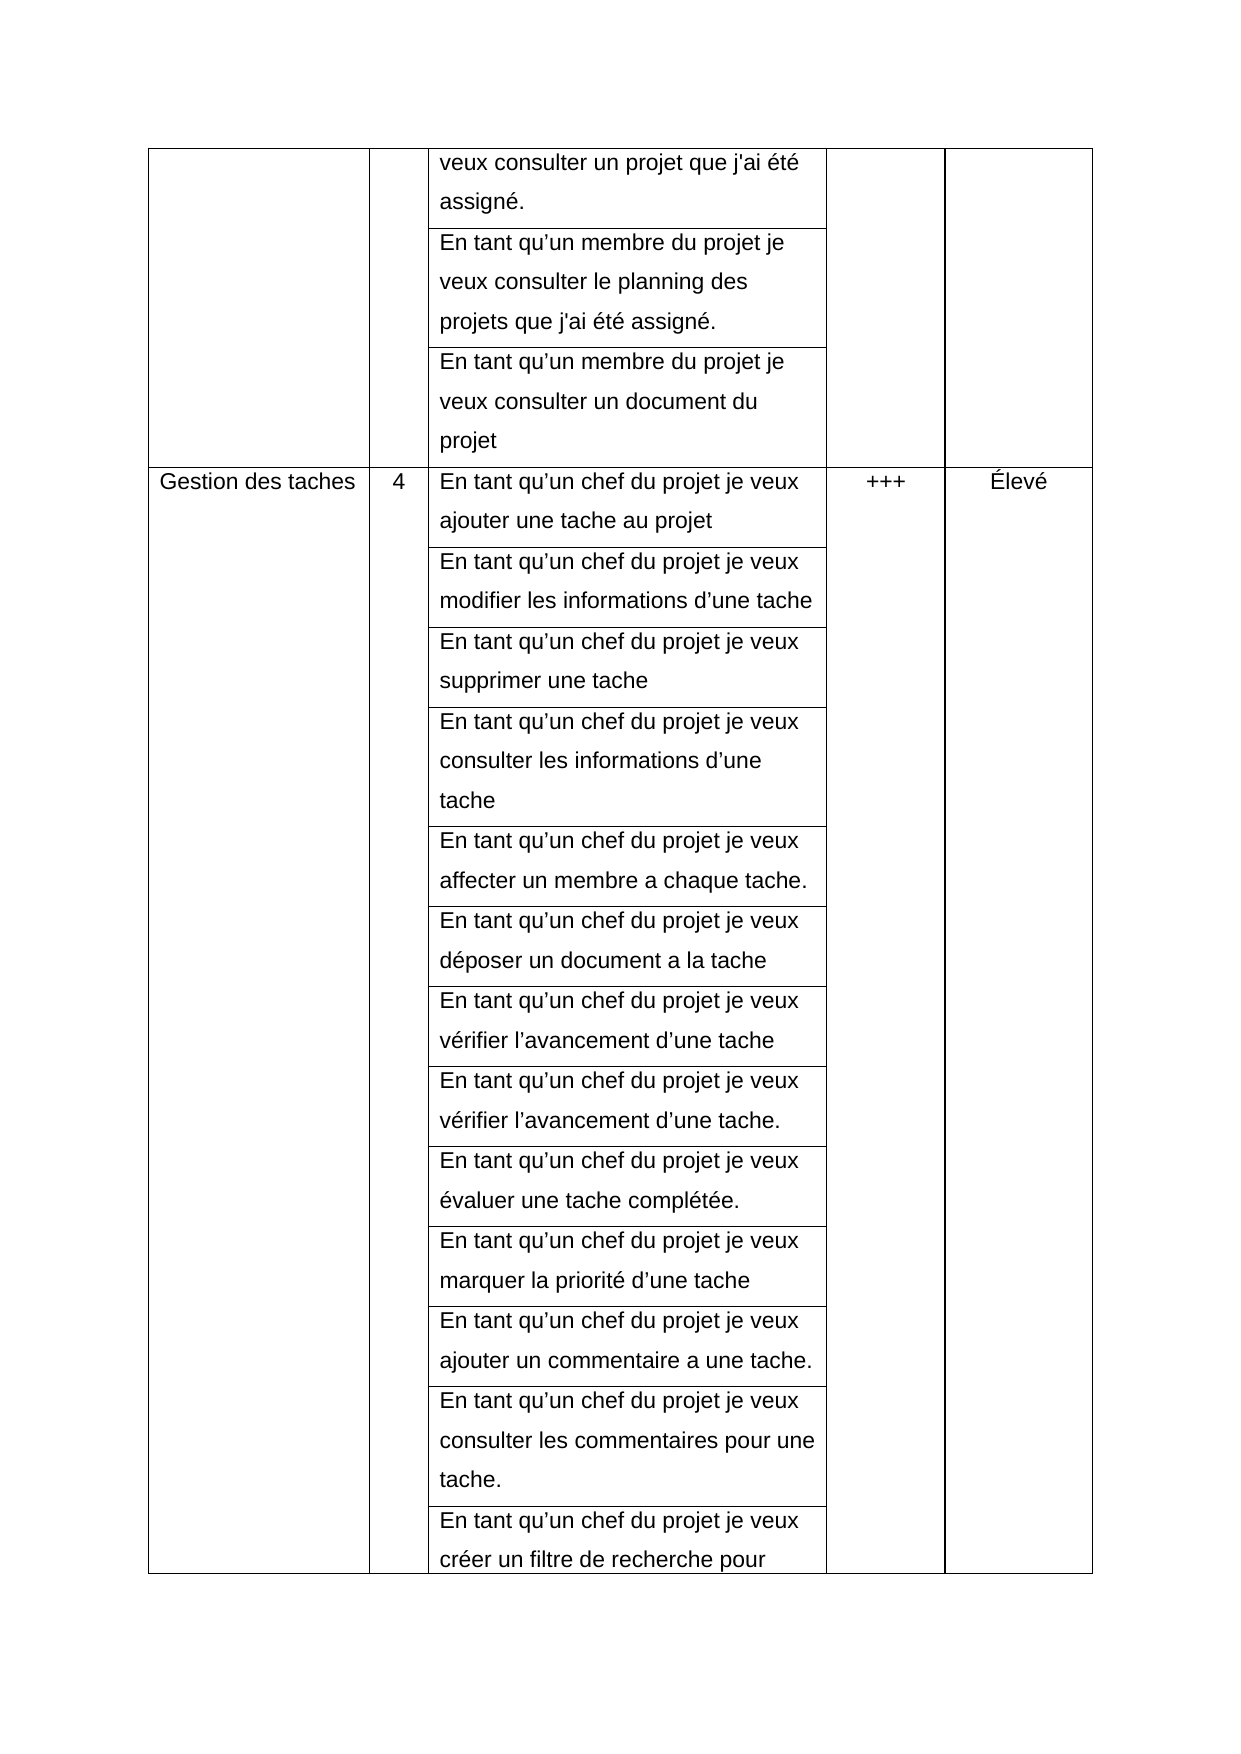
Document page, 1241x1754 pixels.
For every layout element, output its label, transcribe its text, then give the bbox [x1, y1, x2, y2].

table_cell En tant qu’un chef du projet je veux déposer un document a la tache [429, 907, 826, 986]
table_cell En tant qu’un chef du projet je veux consulter les commentaires pour une tache. [429, 1387, 826, 1506]
table_cell En tant qu’un chef du projet je veux consulter les informations d’une tache [429, 708, 826, 826]
table_cell Gestion des taches [149, 468, 369, 1572]
table_cell En tant qu’un chef du projet je veux ajouter un commentaire a une tache. [429, 1307, 826, 1386]
table_cell En tant qu’un chef du projet je veux modifier les informations d’une tache [429, 548, 826, 627]
table_cell En tant qu’un chef du projet je veux vérifier l’avancement d’une tache [429, 987, 826, 1066]
table_cell En tant qu’un membre du projet je veux consulter un projet que j'ai été assigné. [429, 149, 826, 228]
table_cell En tant qu’un membre du projet je veux consulter le planning des projets que j'ai été assigné. [429, 229, 826, 347]
table_cell En tant qu’un chef du projet je veux marquer la priorité d’une tache [429, 1227, 826, 1306]
table_cell En tant qu’un chef du projet je veux vérifier l’avancement d’une tache. [429, 1067, 826, 1146]
table_cell +++ [827, 468, 944, 1572]
table_cell En tant qu’un chef du projet je veux ajouter une tache au projet [429, 468, 826, 547]
table_cell Élevé [946, 468, 1092, 1572]
table_cell 4 [370, 468, 428, 1572]
table_cell En tant qu’un chef du projet je veux évaluer une tache complétée. [429, 1147, 826, 1226]
table_cell En tant qu’un membre du projet je veux consulter un document du projet [429, 348, 826, 467]
table_cell En tant qu’un chef du projet je veux affecter un membre a chaque tache. [429, 827, 826, 906]
table_cell En tant qu’un chef du projet je veux créer un filtre de recherche pour simplifier la méthode de recherche des taches. [429, 1507, 826, 1572]
table_cell En tant qu’un chef du projet je veux supprimer une tache [429, 628, 826, 707]
